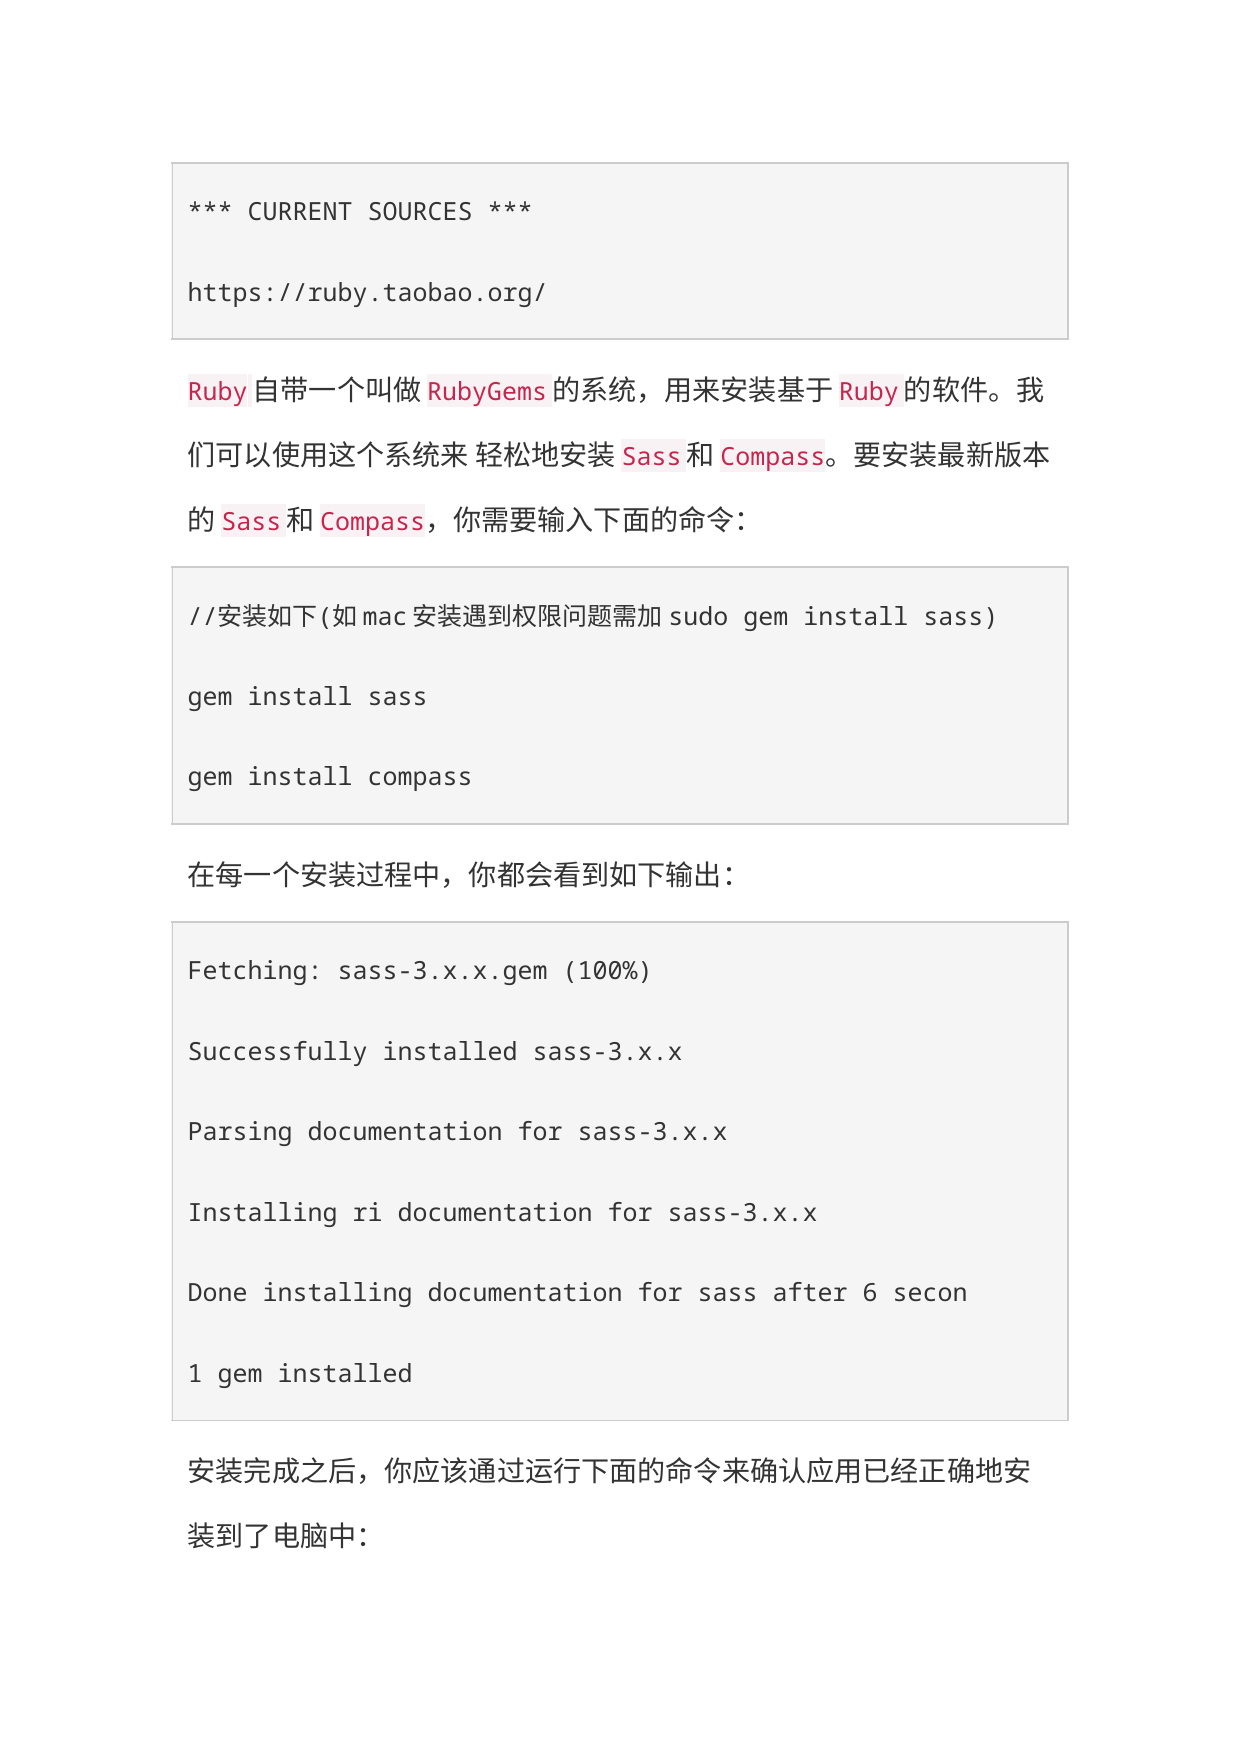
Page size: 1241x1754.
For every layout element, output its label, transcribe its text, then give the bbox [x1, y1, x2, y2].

text Installing ri documentation for sass-3.x.x [173, 1163, 1067, 1243]
text Done installing documentation for sass after 6 secon [173, 1243, 1067, 1324]
text Parsing documentation for sass-3.x.x [173, 1082, 1067, 1163]
text 1 gem installed [173, 1324, 1067, 1420]
text gem install compass [173, 727, 1067, 823]
text *** CURRENT SOURCES *** [173, 164, 1067, 243]
text Successfully installed sass-3.x.x [173, 1002, 1067, 1082]
text Ruby自带一个叫做RubyGems的系统，用来安装基于Ruby的软件。我们可以使用这个系统来 轻松地安装Sass和Compass。要安装最新版本的Sass和Compass，你需要输入下面的命令： [187, 356, 1053, 551]
text 安装完成之后，你应该通过运行下面的命令来确认应用已经正确地安装到了电脑中： [187, 1437, 1053, 1567]
text https://ruby.taobao.org/ [173, 243, 1067, 338]
text 在每一个安装过程中，你都会看到如下输出： [187, 840, 1053, 905]
text //安装如下(如mac安装遇到权限问题需加 sudo gem install sass) [173, 568, 1067, 647]
text Fetching: sass-3.x.x.gem (100%) [173, 923, 1067, 1002]
text gem install sass [173, 647, 1067, 727]
